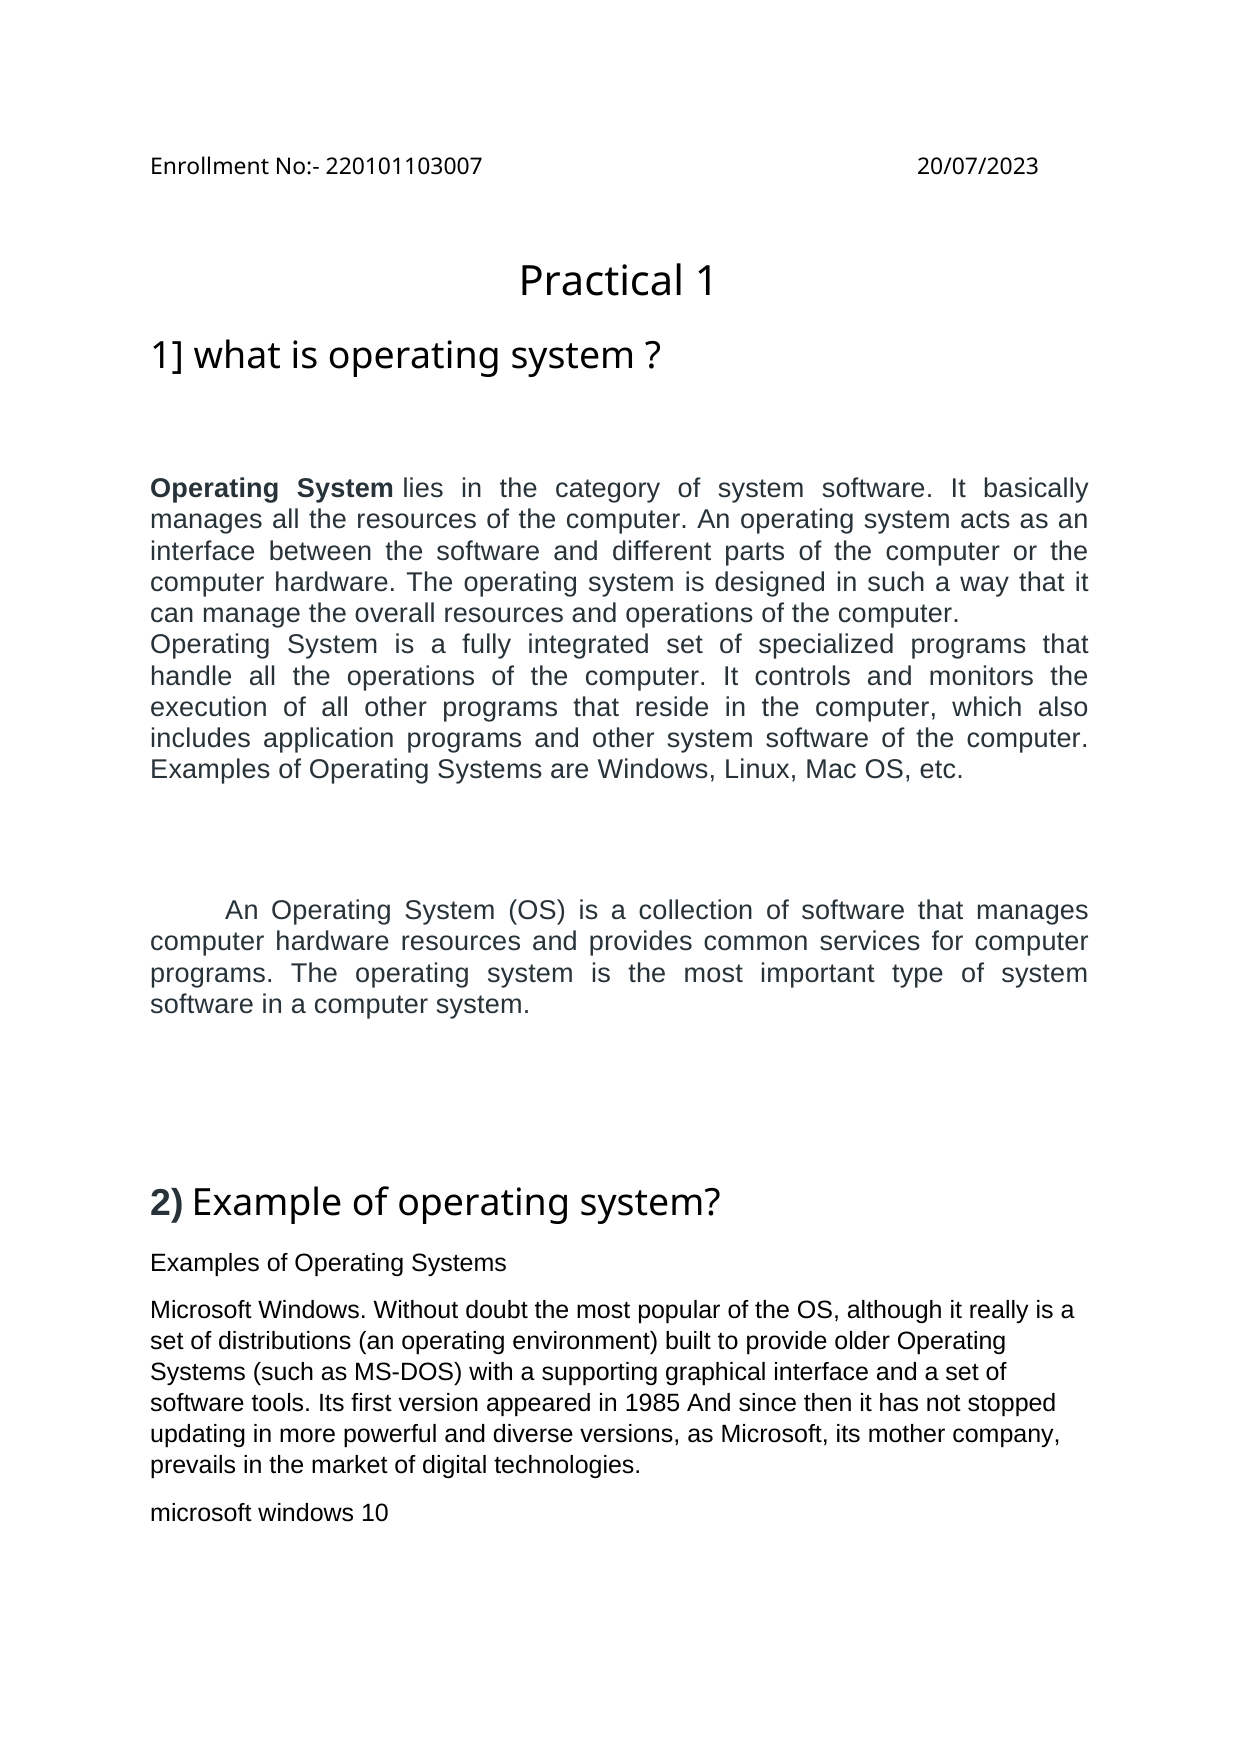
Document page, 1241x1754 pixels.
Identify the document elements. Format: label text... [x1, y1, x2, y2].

text Operating System lies in the category of system software. It basically manages all the resources of the computer. An operating system acts as an interface between the software and different parts of the computer or the computer hardware. The operating system is designed in such a way that it can manage the overall resources and operations of the computer. [150, 472, 1090, 628]
text Operating System is a fully integrated set of specialized programs that handle all the operations of the computer. It controls and monitors the execution of all other programs that reside in the computer, which also includes application programs and other system software of the computer. Examples of Operating Systems are Windows, Linux, Mac OS, etc. [150, 628, 1090, 785]
text microsoft windows 10 [150, 1498, 1090, 1527]
text Microsoft Windows. Without doubt the most popular of the OS, although it really is a set of distributions (an operating environment) built to provide older Operating Systems (such as MS-DOS) with a supporting graphical interface and a set of software tools. Its first version appeared in 1985 And since then it has not stopped updating in more powerful and diverse versions, as Microsoft, its mother company, prevails in the market of digital technologies. [150, 1295, 1090, 1479]
text 1] what is operating system ? [150, 329, 1090, 380]
text Practical 1 [150, 251, 1090, 308]
text 2) Example of operating system? [150, 1176, 1090, 1227]
text Examples of Operating Systems [150, 1247, 1090, 1276]
text Enrollment No:- 220101103007 20/07/2023 [150, 150, 1090, 181]
text An Operating System (OS) is a collection of software that manages computer hardware resources and provides common services for computer programs. The operating system is the most important type of system software in a computer system. [150, 894, 1090, 1019]
